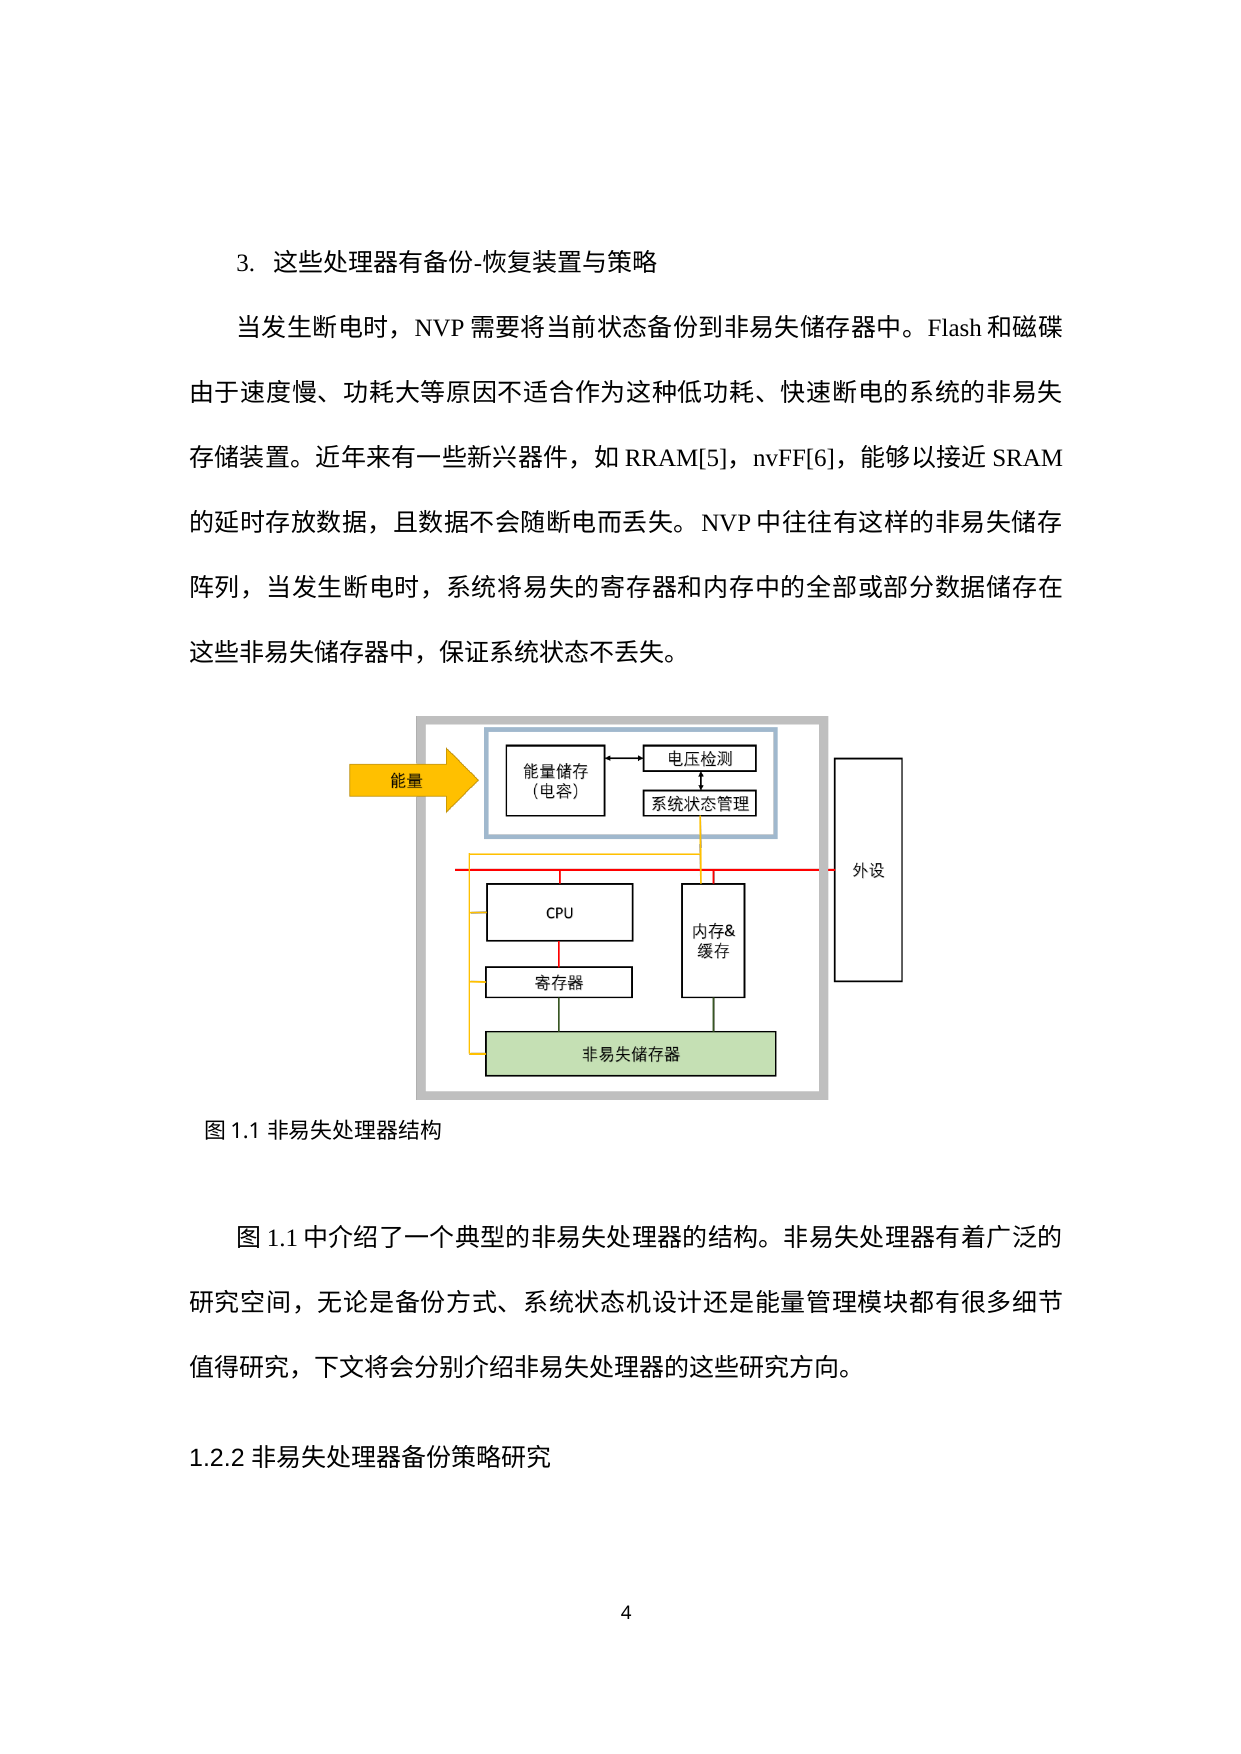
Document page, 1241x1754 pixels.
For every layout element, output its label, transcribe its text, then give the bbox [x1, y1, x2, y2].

text 图1.1中介绍了一个典型的非易失处理器的结构。非易失处理器有着广泛的研究空间，无论是备份方式、系统状态机设计还是能量管理模块都有很多细节值得研究，下文将会分别介绍非易失处理器的这些研究方向。 [189, 1203, 1063, 1398]
list 这些处理器有备份-恢复装置与策略 [236, 228, 1063, 293]
text 当发生断电时，NVP需要将当前状态备份到非易失储存器中。Flash和磁碟由于速度慢、功耗大等原因不适合作为这种低功耗、快速断电的系统的非易失存储装置。近年来有一些新兴器件，如RRAM[5]，nvFF[6]，能够以接近SRAM的延时存放数据，且数据不会随断电而丢失。NVP中往往有这样的非易失储存阵列，当发生断电时，系统将易失的寄存器和内存中的全部或部分数据储存在这些非易失储存器中，保证系统状态不丢失。 [189, 293, 1063, 683]
text 1.2.2 非易失处理器备份策略研究 [189, 1423, 1063, 1488]
picture [349, 716, 903, 1100]
